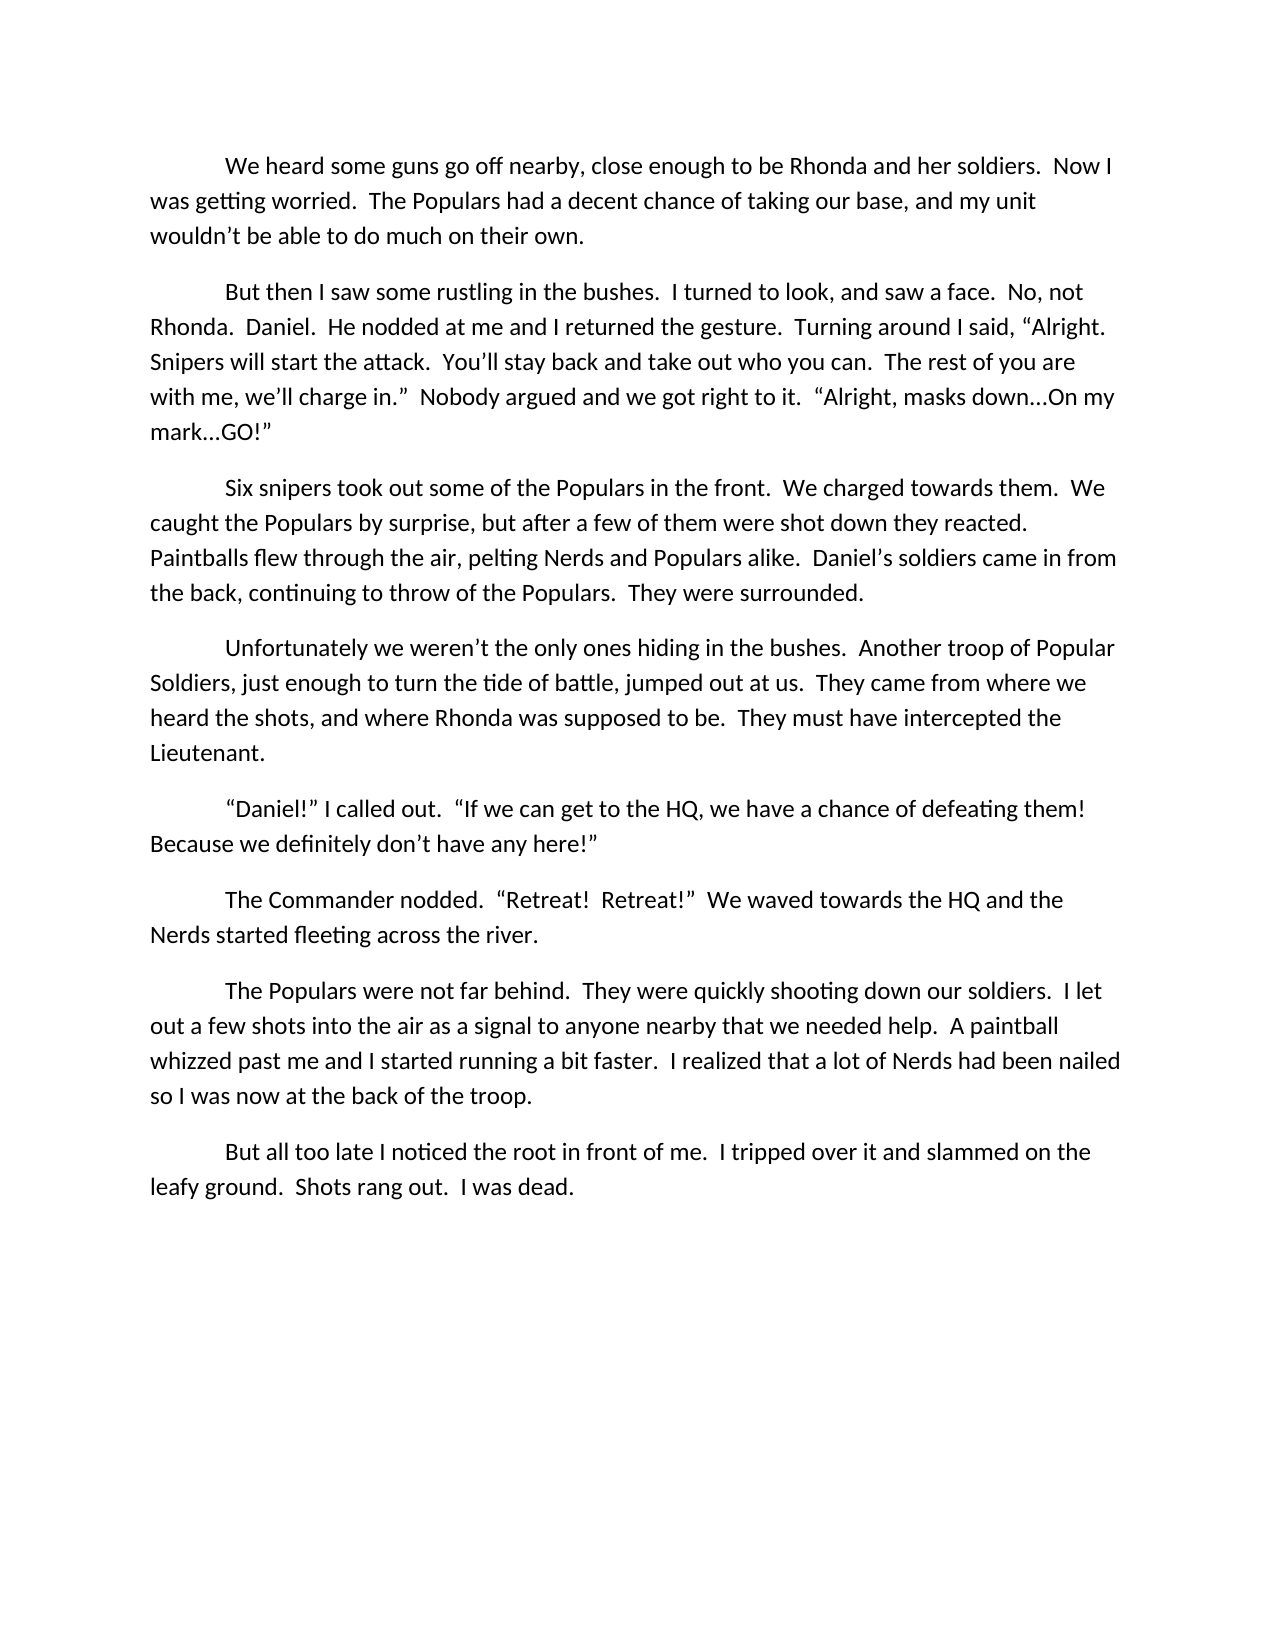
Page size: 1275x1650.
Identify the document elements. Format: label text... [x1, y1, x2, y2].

text Six snipers took out some of the Populars in the front. We charged towards them. We caught the Populars by surprise, but after a few of them were shot down they reacted. Paintballs flew through the air, pelting Nerds and Populars alike. Daniel’s soldiers came in from the back, continuing to throw of the Populars. They were surrounded. [150, 472, 1125, 607]
text The Commander nodded. “Retreat! Retreat!” We waved towards the HQ and the Nerds started fleeting across the river. [150, 884, 1125, 950]
text We heard some guns go off nearby, close enough to be Rhonda and her soldiers. Now I was getting worried. The Populars had a decent chance of taking our base, and my unit wouldn’t be able to do much on their own. [150, 150, 1125, 251]
text “Daniel!” I called out. “If we can get to the HQ, we have a chance of defeating them! Because we definitely don’t have any here!” [150, 793, 1125, 859]
text But then I saw some rustling in the bushes. I turned to look, and saw a face. No, not Rhonda. Daniel. He nodded at me and I returned the gesture. Turning around I said, “Alright. Snipers will start the attack. You’ll stay back and take out who you can. The rest of you are with me, we’ll charge in.” Nobody argued and we got right to it. “Alright, masks down...On my mark...GO!” [150, 276, 1125, 446]
text The Populars were not far behind. They were quickly shooting down our soldiers. I let out a few shots into the air as a signal to anyone nearby that we needed help. A paintball whizzed past me and I started running a bit faster. I realized that a lot of Nerds had been nailed so I was now at the back of the troop. [150, 975, 1125, 1111]
text Unfortunately we weren’t the only ones hiding in the bushes. Another troop of Popular Soldiers, just enough to turn the tide of battle, jumped out at us. They came from where we heard the shots, and where Rhonda was supposed to be. They must have intercepted the Lieutenant. [150, 632, 1125, 768]
text But all too late I noticed the root in front of me. I tripped over it and slammed on the leafy ground. Shots rang out. I was dead. [150, 1136, 1125, 1201]
